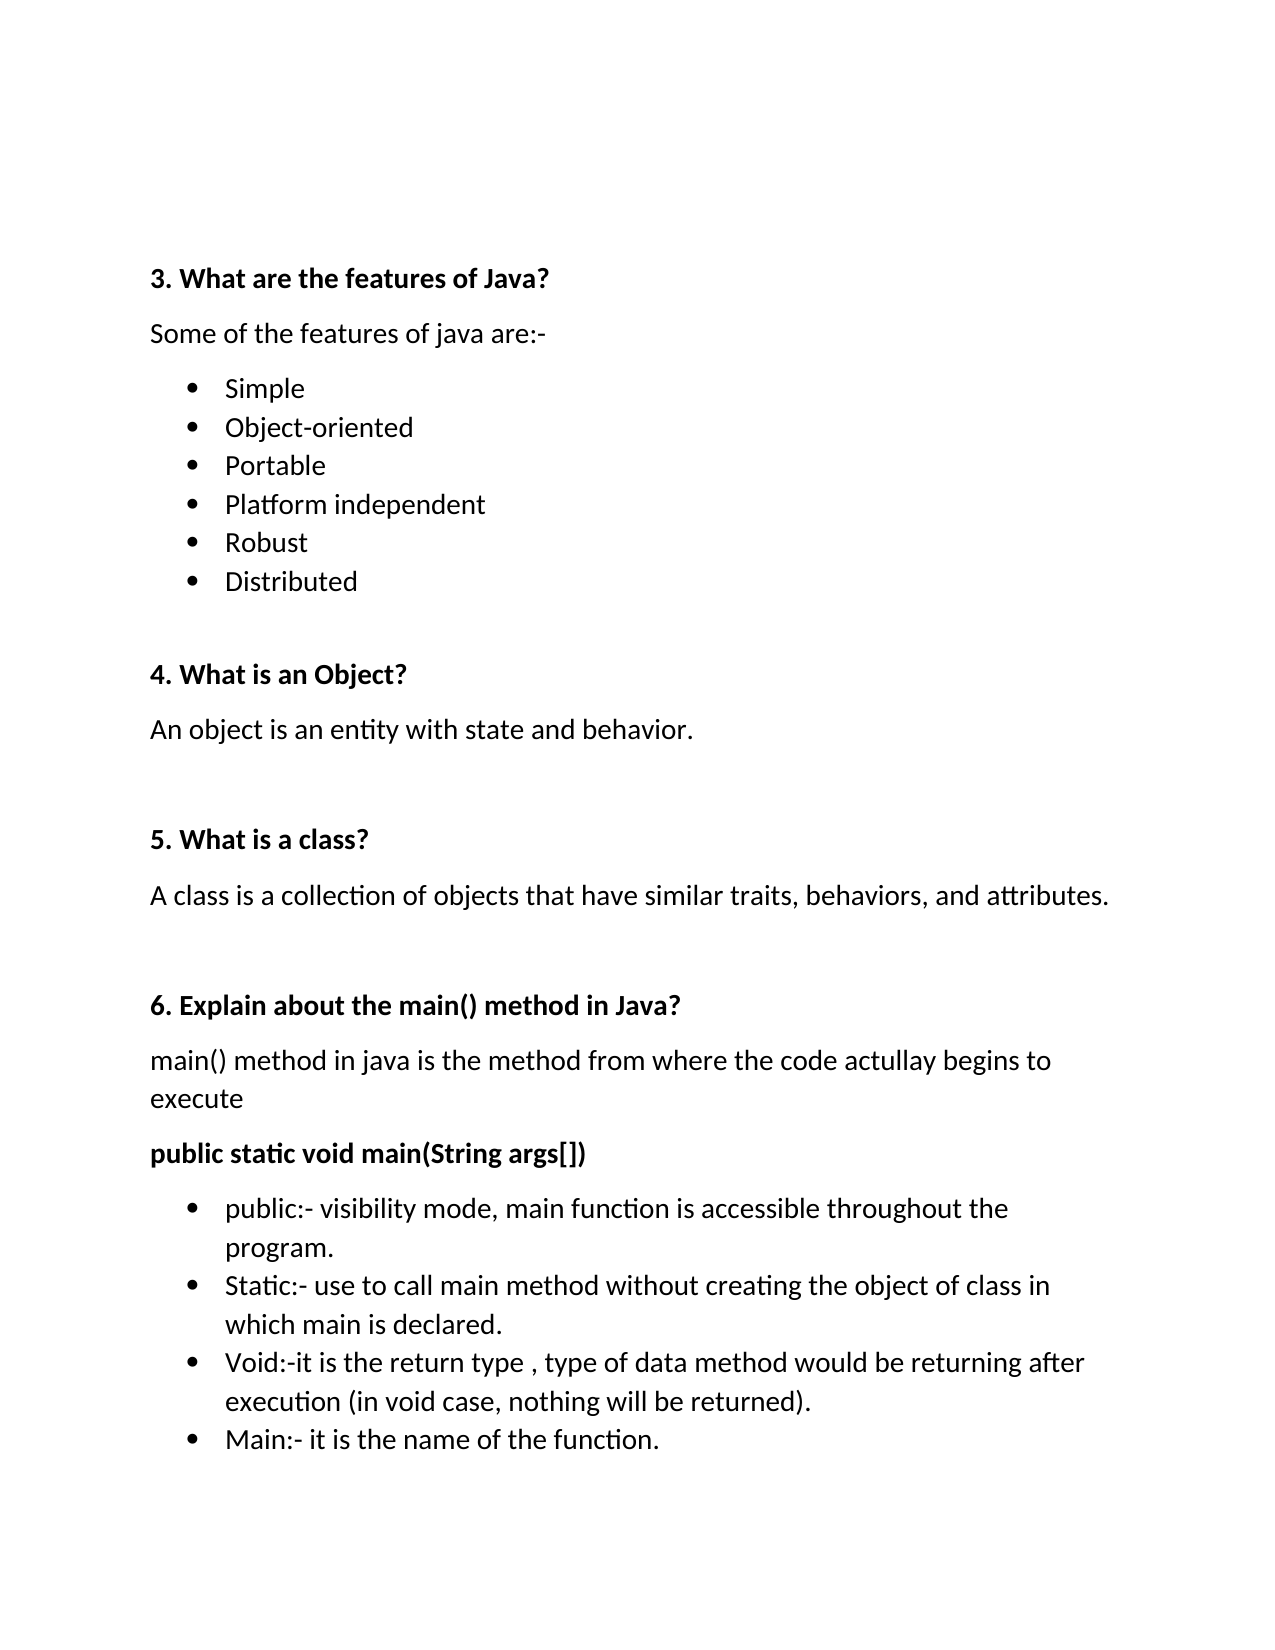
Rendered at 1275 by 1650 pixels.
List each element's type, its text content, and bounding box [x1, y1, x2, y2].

text public static void main(String args[]) [150, 1135, 1125, 1171]
list Object-oriented [187, 409, 1125, 444]
list Main:- it is the name of the function. [187, 1421, 1125, 1457]
list Distributed [187, 563, 1125, 598]
text Some of the features of java are:- [150, 315, 1125, 351]
list Platform independent [187, 486, 1125, 521]
list Portable [187, 447, 1125, 483]
text 6. Explain about the main() method in Java? [150, 987, 1125, 1022]
list Robust [187, 524, 1125, 560]
list Static:- use to call main method without creating the object of class in which main is declared. [187, 1267, 1125, 1341]
list Void:-it is the return type , type of data method would be returning after execution (in void case, nothing will be returned). [187, 1344, 1125, 1418]
text A class is a collection of objects that have similar traits, behaviors, and attributes. [150, 877, 1125, 912]
text 4. What is an Object? [150, 656, 1125, 692]
text 3. What are the features of Java? [150, 260, 1125, 296]
list public:- visibility mode, main function is accessible throughout the program. [187, 1191, 1125, 1264]
list Simple [187, 370, 1125, 406]
text 5. What is a class? [150, 821, 1125, 857]
text main() method in java is the method from where the code actullay begins to execute [150, 1042, 1125, 1116]
text An object is an entity with state and behavior. [150, 711, 1125, 747]
